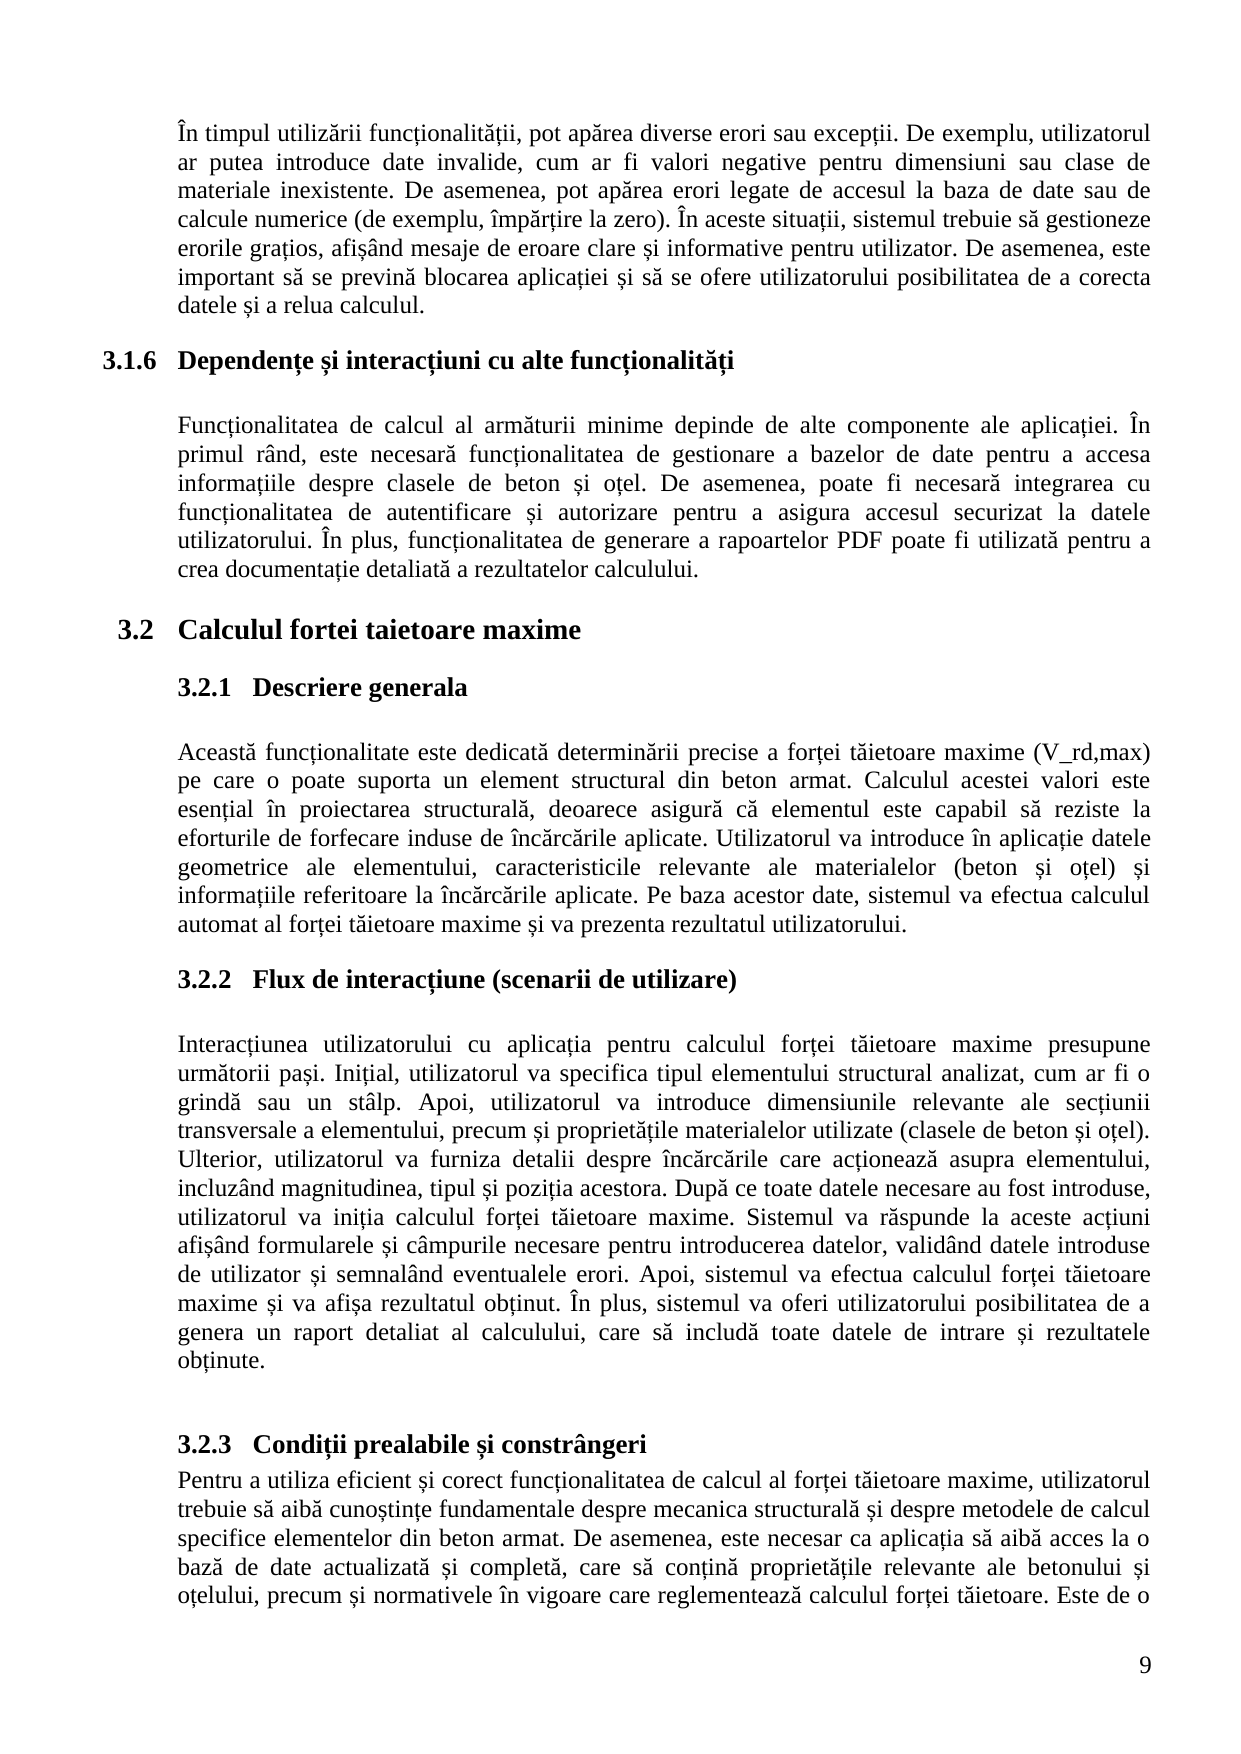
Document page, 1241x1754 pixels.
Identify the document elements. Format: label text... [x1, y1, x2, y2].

subtitle Descriere generala [177, 741, 1152, 772]
subtitle Flux de interacțiune (scenarii de utilizare) [177, 1033, 1152, 1064]
text Funcționalitatea de calcul al armăturii minime depinde de alte componente ale aplicației. În primul rând, este necesară funcționalitatea de gestionare a bazelor de date pentru a accesa informațiile despre clasele de beton și oțel. De asemenea, poate fi necesară integrarea cu funcționalitatea de autentificare și autorizare pentru a asigura accesul securizat la datele utilizatorului. În plus, funcționalitatea de generare a rapoartelor PDF poate fi utilizată pentru a crea documentație detaliată a rezultatelor calculului. [177, 477, 1152, 649]
text Interacțiunea utilizatorului cu aplicația pentru calculul forței tăietoare maxime presupune următorii pași. Inițial, utilizatorul va specifica tipul elementului structural analizat, cum ar fi o grindă sau un stâlp. Apoi, utilizatorul va introduce dimensiunile relevante ale secțiunii transversale a elementului, precum și proprietățile materialelor utilizate (clasele de beton și oțel). Ulterior, utilizatorul va furniza detalii despre încărcările care acționează asupra elementului, incluzând magnitudinea, tipul și poziția acestora. După ce toate datele necesare au fost introduse, utilizatorul va iniția calculul forței tăietoare maxime. Sistemul va răspunde la aceste acțiuni afișând formularele și câmpurile necesare pentru introducerea datelor, validând datele introduse de utilizator și semnalând eventualele erori. Apoi, sistemul va efectua calculul forței tăietoare maxime și va afișa rezultatul obținut. În plus, sistemul va oferi utilizatorului posibilitatea de a genera un raport detaliat al calculului, care să includă toate datele de intrare și rezultatele obținute. [177, 1099, 1152, 1444]
text Această funcționalitate este dedicată determinării precise a forței tăietoare maxime (V_rd,max) pe care o poate suporta un element structural din beton armat. Calculul acestei valori este esențial în proiectarea structurală, deoarece asigură că elementul este capabil să reziste la eforturile de forfecare induse de încărcările aplicate. Utilizatorul va introduce în aplicație datele geometrice ale elementului, caracteristicile relevante ale materialelor (beton și oțel) și informațiile referitoare la încărcările aplicate. Pe baza acestor date, sistemul va efectua calculul automat al forței tăietoare maxime și va prezenta rezultatul utilizatorului. [177, 807, 1152, 1008]
text În timpul utilizării funcționalității, pot apărea diverse erori sau excepții. De exemplu, utilizatorul ar putea introduce date invalide, cum ar fi valori negative pentru dimensiuni sau clase de materiale inexistente. De asemenea, pot apărea erori legate de accesul la baza de date sau de calcule numerice (de exemplu, împărțire la zero). În aceste situații, sistemul trebuie să gestioneze erorile grațios, afișând mesaje de eroare clare și informative pentru utilizator. De asemenea, este important să se prevină blocarea aplicației și să se ofere utilizatorului posibilitatea de a corecta datele și a relua calculul. [177, 184, 1152, 386]
subtitle Condiții prealabile și constrângeri [177, 1498, 1152, 1529]
subtitle Dependențe și interacțiuni cu alte funcționalități [102, 411, 1152, 442]
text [177, 1536, 1152, 1622]
subtitle Calculul fortei taietoare maxime [117, 678, 1152, 712]
subtitle Scenarii de eroare și gestionarea excepțiilor [102, 118, 1152, 149]
